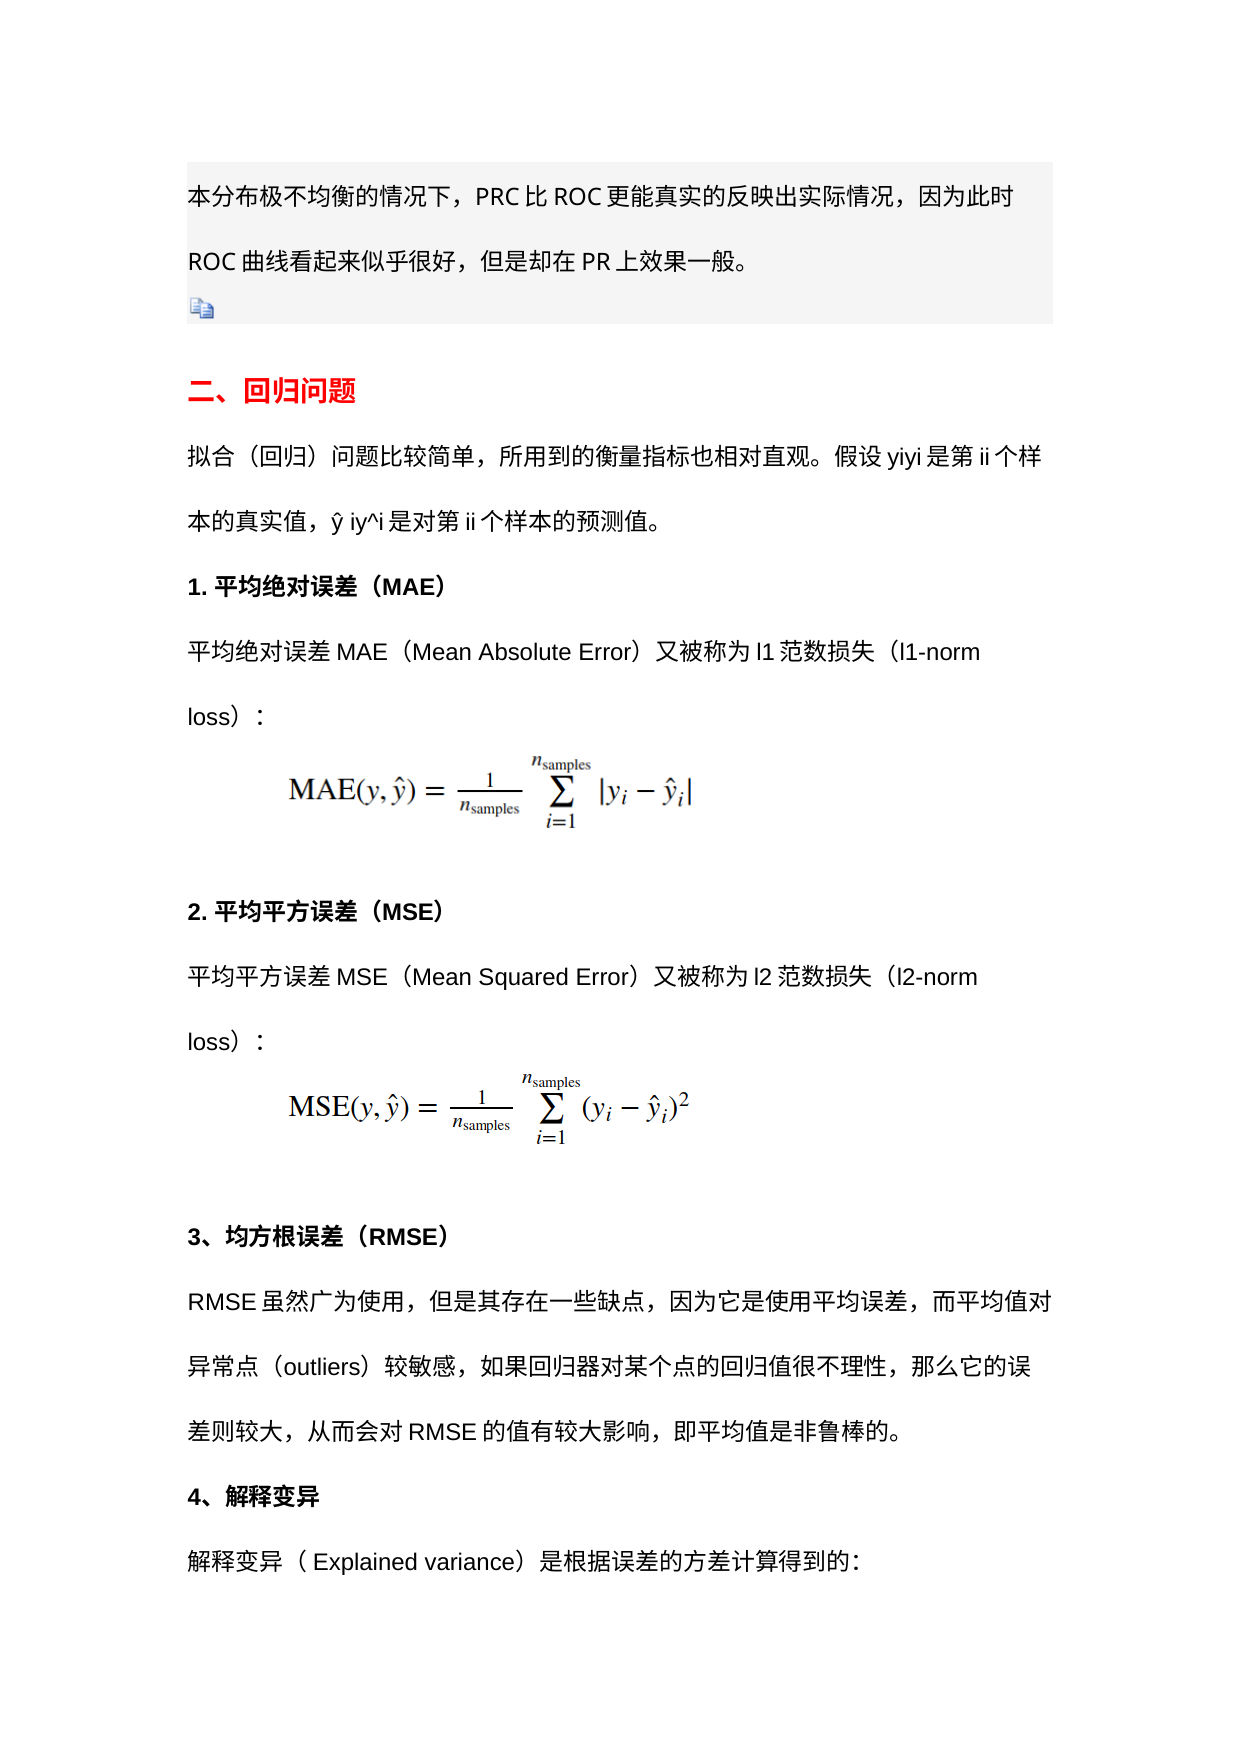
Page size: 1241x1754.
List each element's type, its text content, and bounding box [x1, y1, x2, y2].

text 平均绝对误差MAE（Mean Absolute Error）又被称为l1范数损失（l1-norm loss）： [187, 617, 1053, 747]
text 4、解释变异 [187, 1462, 1053, 1527]
text 平均平方误差MSE（Mean Squared Error）又被称为l2范数损失（l2-norm loss）： [187, 942, 1053, 1072]
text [187, 162, 1053, 292]
picture [283, 1072, 690, 1149]
text 3、均方根误差（RMSE） [187, 1202, 1053, 1267]
picture [283, 747, 695, 833]
text 二、回归问题 [187, 357, 1053, 422]
text 1. 平均绝对误差（MAE） [187, 552, 1053, 617]
text 解释变异（ Explained variance）是根据误差的方差计算得到的： [187, 1527, 1053, 1592]
text RMSE虽然广为使用，但是其存在一些缺点，因为它是使用平均误差，而平均值对异常点（outliers）较敏感，如果回归器对某个点的回归值很不理性，那么它的误差则较大，从而会对RMSE的值有较大影响，即平均值是非鲁棒的。 [187, 1267, 1053, 1462]
picture [187, 292, 219, 324]
text 2. 平均平方误差（MSE） [187, 877, 1053, 942]
text 拟合（回归）问题比较简单，所用到的衡量指标也相对直观。假设yiyi是第ii个样本的真实值，ŷ iy^i是对第ii个样本的预测值。 [187, 422, 1053, 552]
